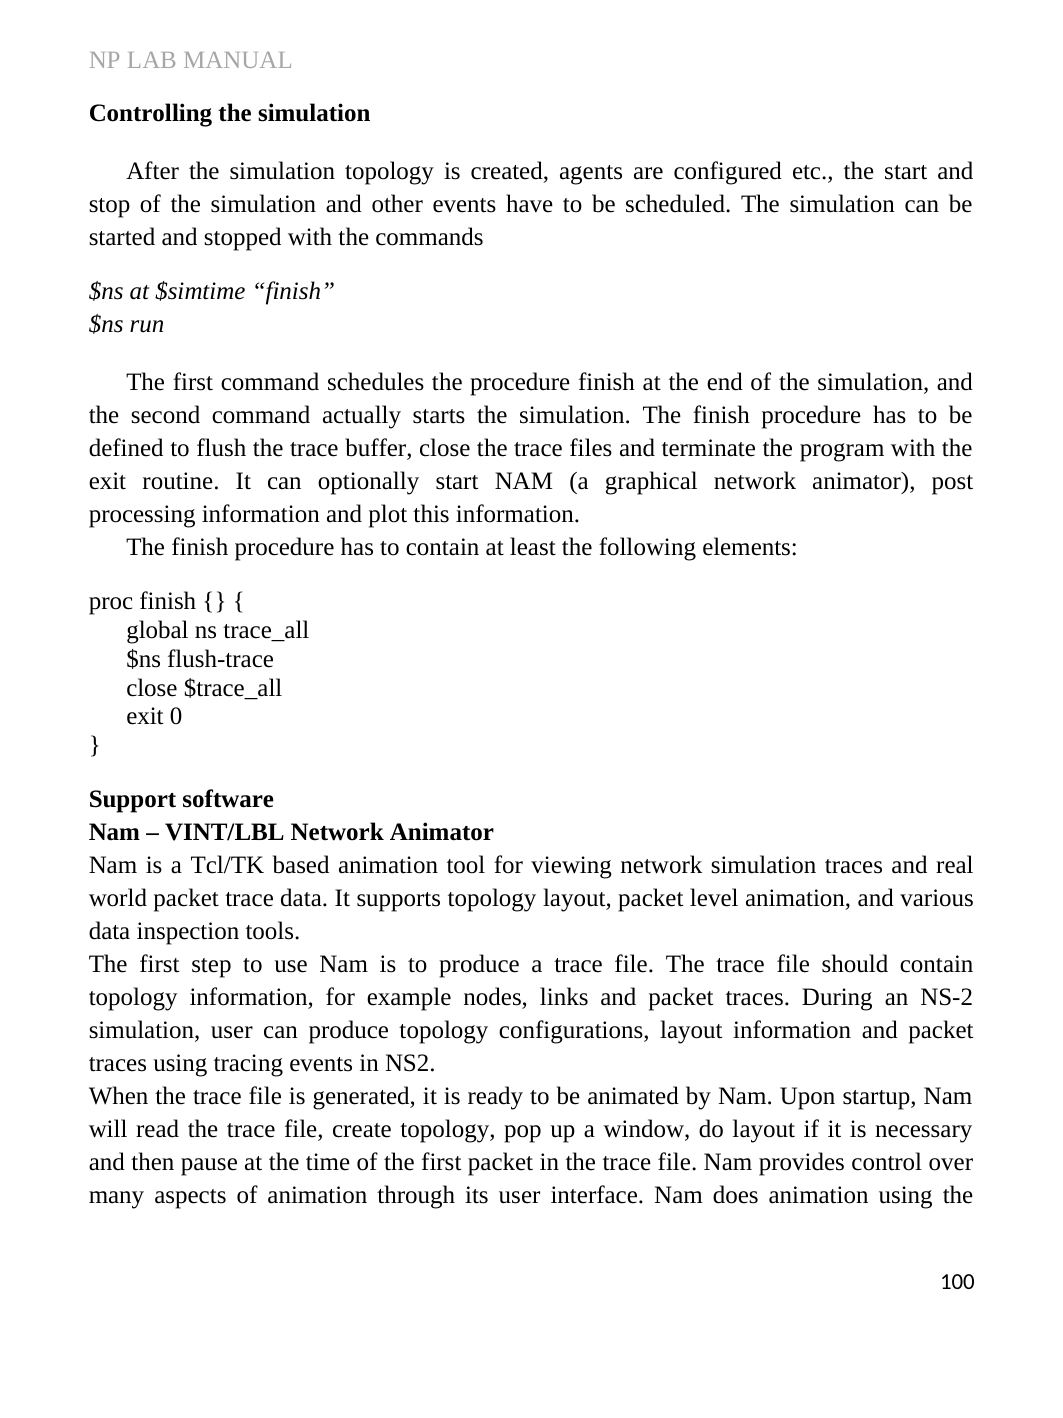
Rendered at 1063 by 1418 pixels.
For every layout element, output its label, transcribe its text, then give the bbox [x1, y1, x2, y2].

text exit 0 [126, 701, 974, 730]
text proc finish {} { [88, 586, 974, 615]
text Support software [88, 784, 974, 813]
subtitle Controlling the simulation [88, 98, 974, 127]
text Nam is a Tcl/TK based animation tool for viewing network simulation traces and real world packet trace data. It supports topology layout, packet level animation, and various data inspection tools. [88, 850, 974, 945]
text $ns flush-trace [126, 644, 974, 673]
text After the simulation topology is created, agents are configured etc., the start and stop of the simulation and other events have to be scheduled. The simulation can be started and stopped with the commands [88, 156, 974, 251]
text The first command schedules the procedure finish at the end of the simulation, and the second command actually starts the simulation. The finish procedure has to be defined to flush the trace buffer, close the trace files and terminate the program with the exit routine. It can optionally start NAM (a graphical network animator), post processing information and plot this information. [88, 367, 974, 528]
text The finish procedure has to contain at least the following elements: [88, 532, 974, 561]
text $ns at $simtime “finish” [88, 276, 974, 305]
text The first step to use Nam is to produce a trace file. The trace file should contain topology information, for example nodes, links and packet traces. During an NS-2 simulation, user can produce topology configurations, layout information and packet traces using tracing events in NS2. [88, 949, 974, 1077]
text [88, 1081, 974, 1209]
text } [88, 730, 974, 759]
text Nam – VINT/LBL Network Animator [88, 817, 974, 846]
text global ns trace_all [126, 615, 974, 644]
text $ns run [88, 309, 974, 338]
text close $trace_all [126, 673, 974, 701]
